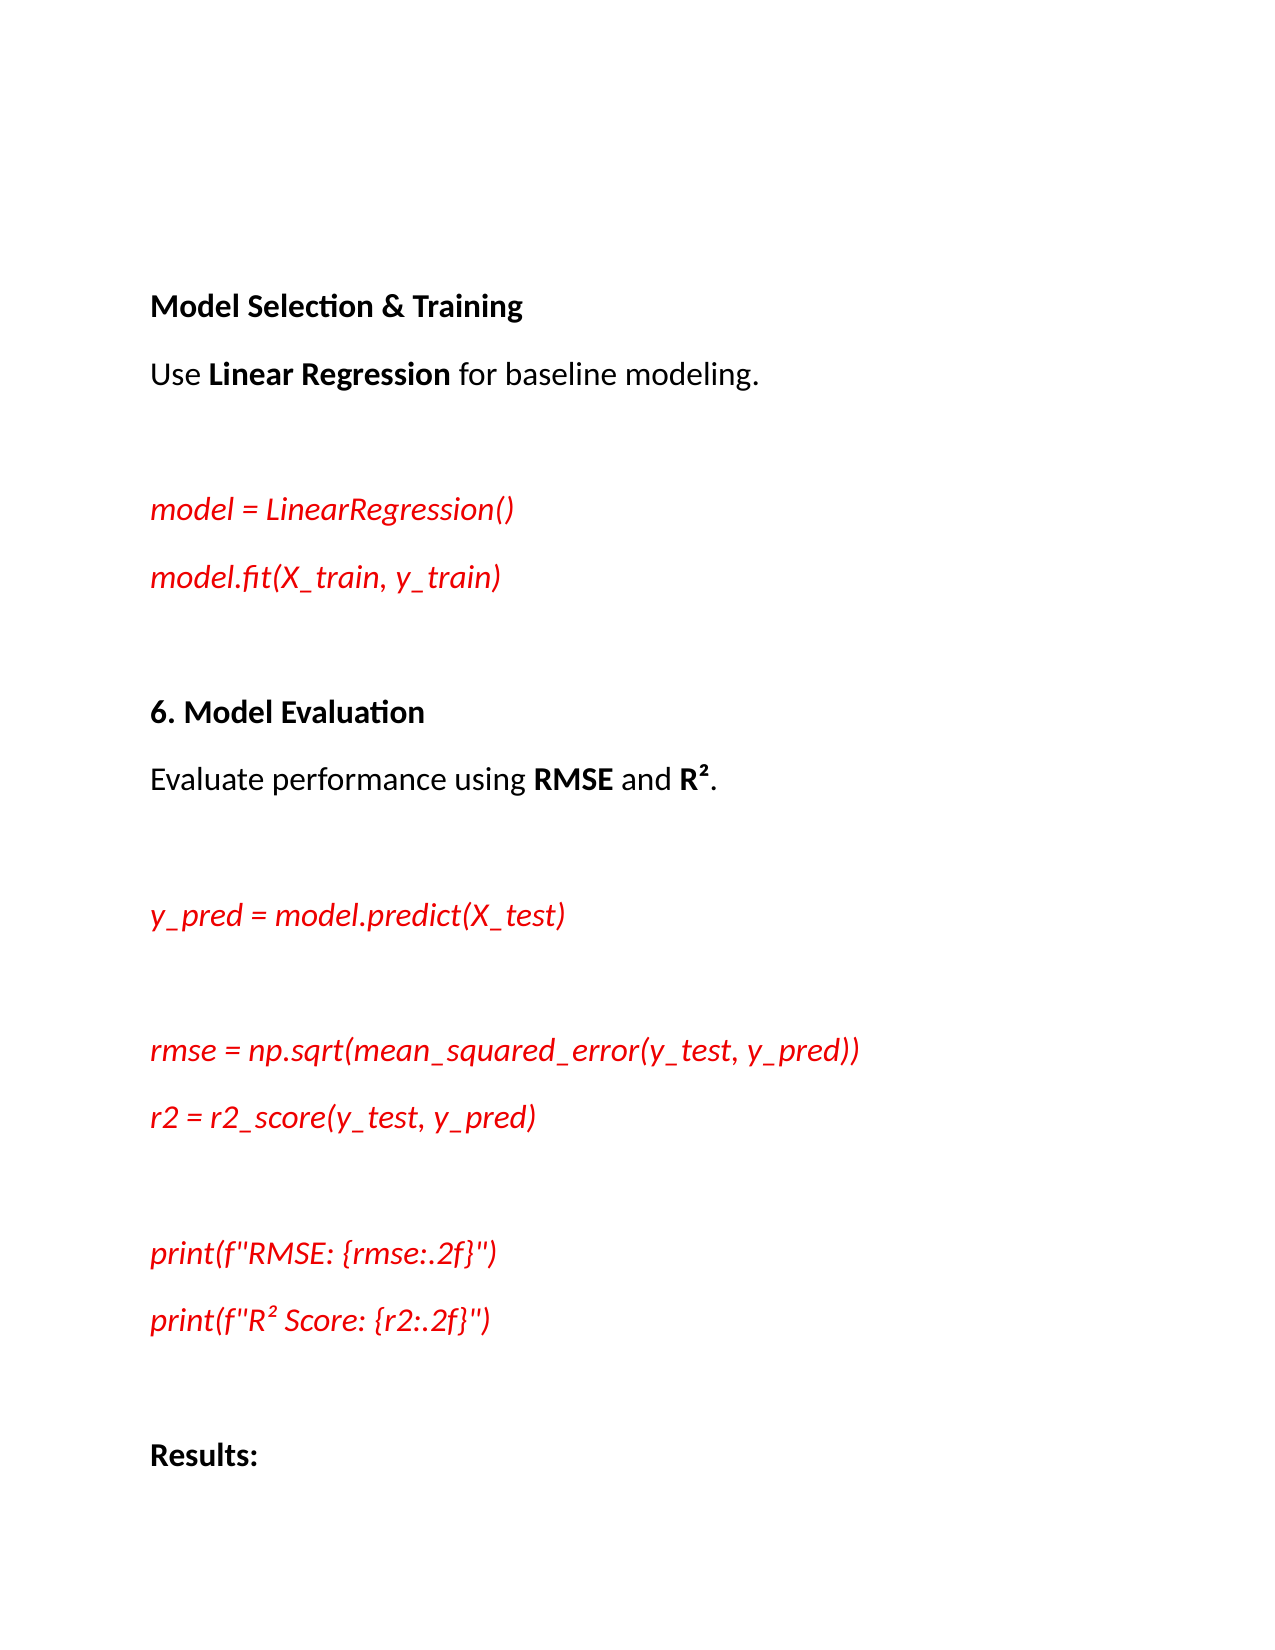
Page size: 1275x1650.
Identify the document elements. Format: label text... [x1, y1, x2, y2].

text model = LinearRegression() [150, 488, 1125, 529]
text rmse = np.sqrt(mean_squared_error(y_test, y_pred)) [150, 1029, 1125, 1069]
text Model Selection & Training [150, 285, 1125, 326]
text Results: [150, 1434, 1125, 1475]
text r2 = r2_score(y_test, y_pred) [150, 1096, 1125, 1137]
text print(f"R² Score: {r2:.2f}") [150, 1299, 1125, 1340]
text 6. Model Evaluation [150, 691, 1125, 732]
text print(f"RMSE: {rmse:.2f}") [150, 1232, 1125, 1272]
text y_pred = model.predict(X_test) [150, 894, 1125, 934]
text Use Linear Regression for baseline modeling. [150, 353, 1125, 393]
text model.fit(X_train, y_train) [150, 556, 1125, 596]
text Evaluate performance using RMSE and R². [150, 758, 1125, 799]
